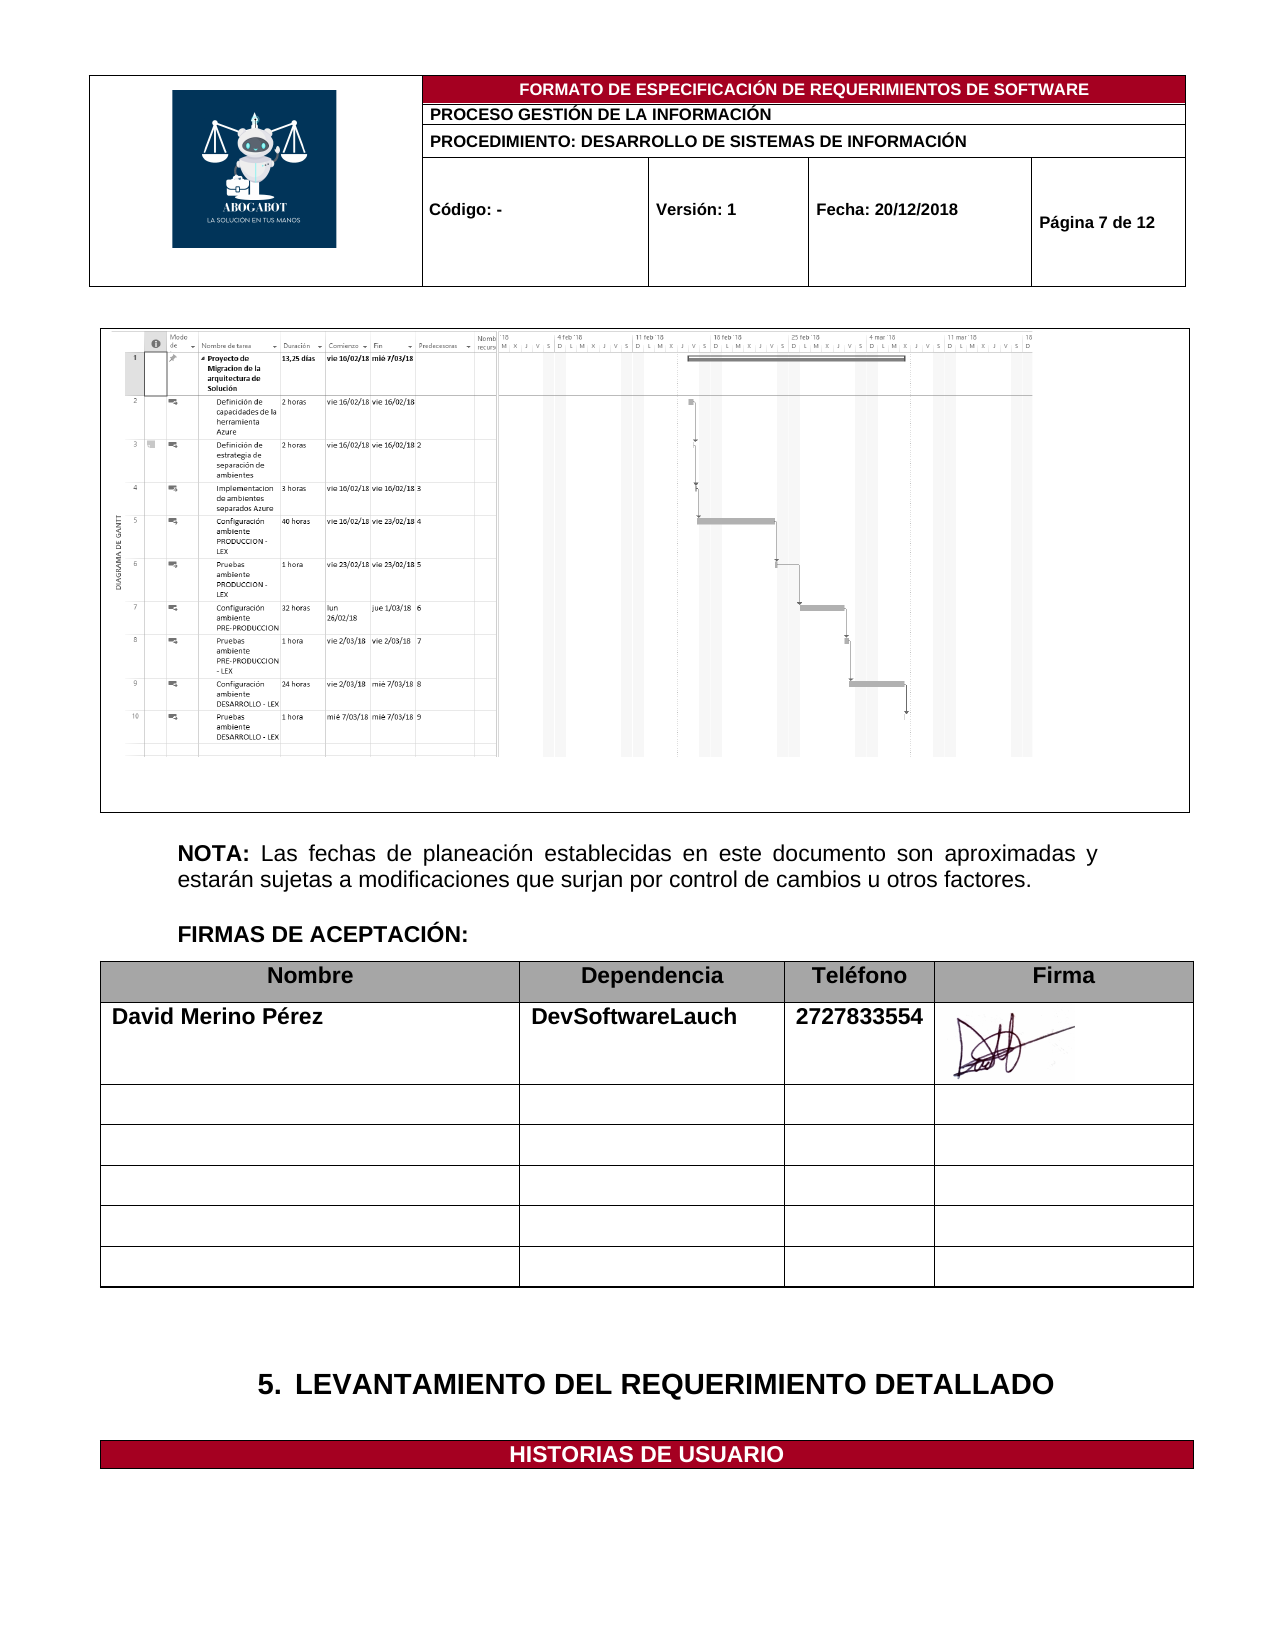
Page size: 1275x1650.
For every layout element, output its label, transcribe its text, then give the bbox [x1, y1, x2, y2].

table_cell [935, 1125, 1193, 1165]
table_cell [935, 1206, 1193, 1246]
table_cell [101, 1125, 519, 1165]
table_cell [785, 1166, 934, 1205]
table_cell [785, 1206, 934, 1246]
table_cell [101, 329, 1189, 812]
table_cell [520, 1125, 784, 1165]
table_cell [101, 1247, 519, 1286]
table_cell [785, 1125, 934, 1165]
picture [940, 1003, 1075, 1082]
table_cell [101, 1166, 519, 1205]
table_cell [785, 1247, 934, 1286]
table_header HISTORIAS DE USUARIO [101, 1441, 1193, 1468]
text FIRMAS DE ACEPTACIÓN: [177, 921, 1098, 947]
table_header Teléfono [785, 962, 934, 1002]
table_cell [101, 1085, 519, 1124]
table_cell [785, 1085, 934, 1124]
table_cell [520, 1166, 784, 1205]
table_cell David Merino Pérez [101, 1003, 519, 1084]
table_cell DevSoftwareLauch [520, 1003, 784, 1084]
subtitle LEVANTAMIENTO DEL REQUERIMIENTO DETALLADO [215, 1367, 1098, 1401]
table_cell [935, 1085, 1193, 1124]
picture [172, 90, 337, 248]
text NOTA: Las fechas de planeación establecidas en este documento son aproximadas y estarán sujetas a modificaciones que surjan por control de cambios u otros factores. [177, 839, 1098, 892]
table_header Nombre [101, 962, 519, 1002]
table_cell [520, 1206, 784, 1246]
table_cell [520, 1247, 784, 1286]
table_cell [520, 1085, 784, 1124]
table_cell 2727833554 [785, 1003, 934, 1084]
table_header Dependencia [520, 962, 784, 1002]
table_cell [101, 1206, 519, 1246]
table_cell [935, 1166, 1193, 1205]
table_header Firma [935, 962, 1193, 1002]
table_cell [935, 1247, 1193, 1286]
table_cell [935, 1003, 1193, 1084]
